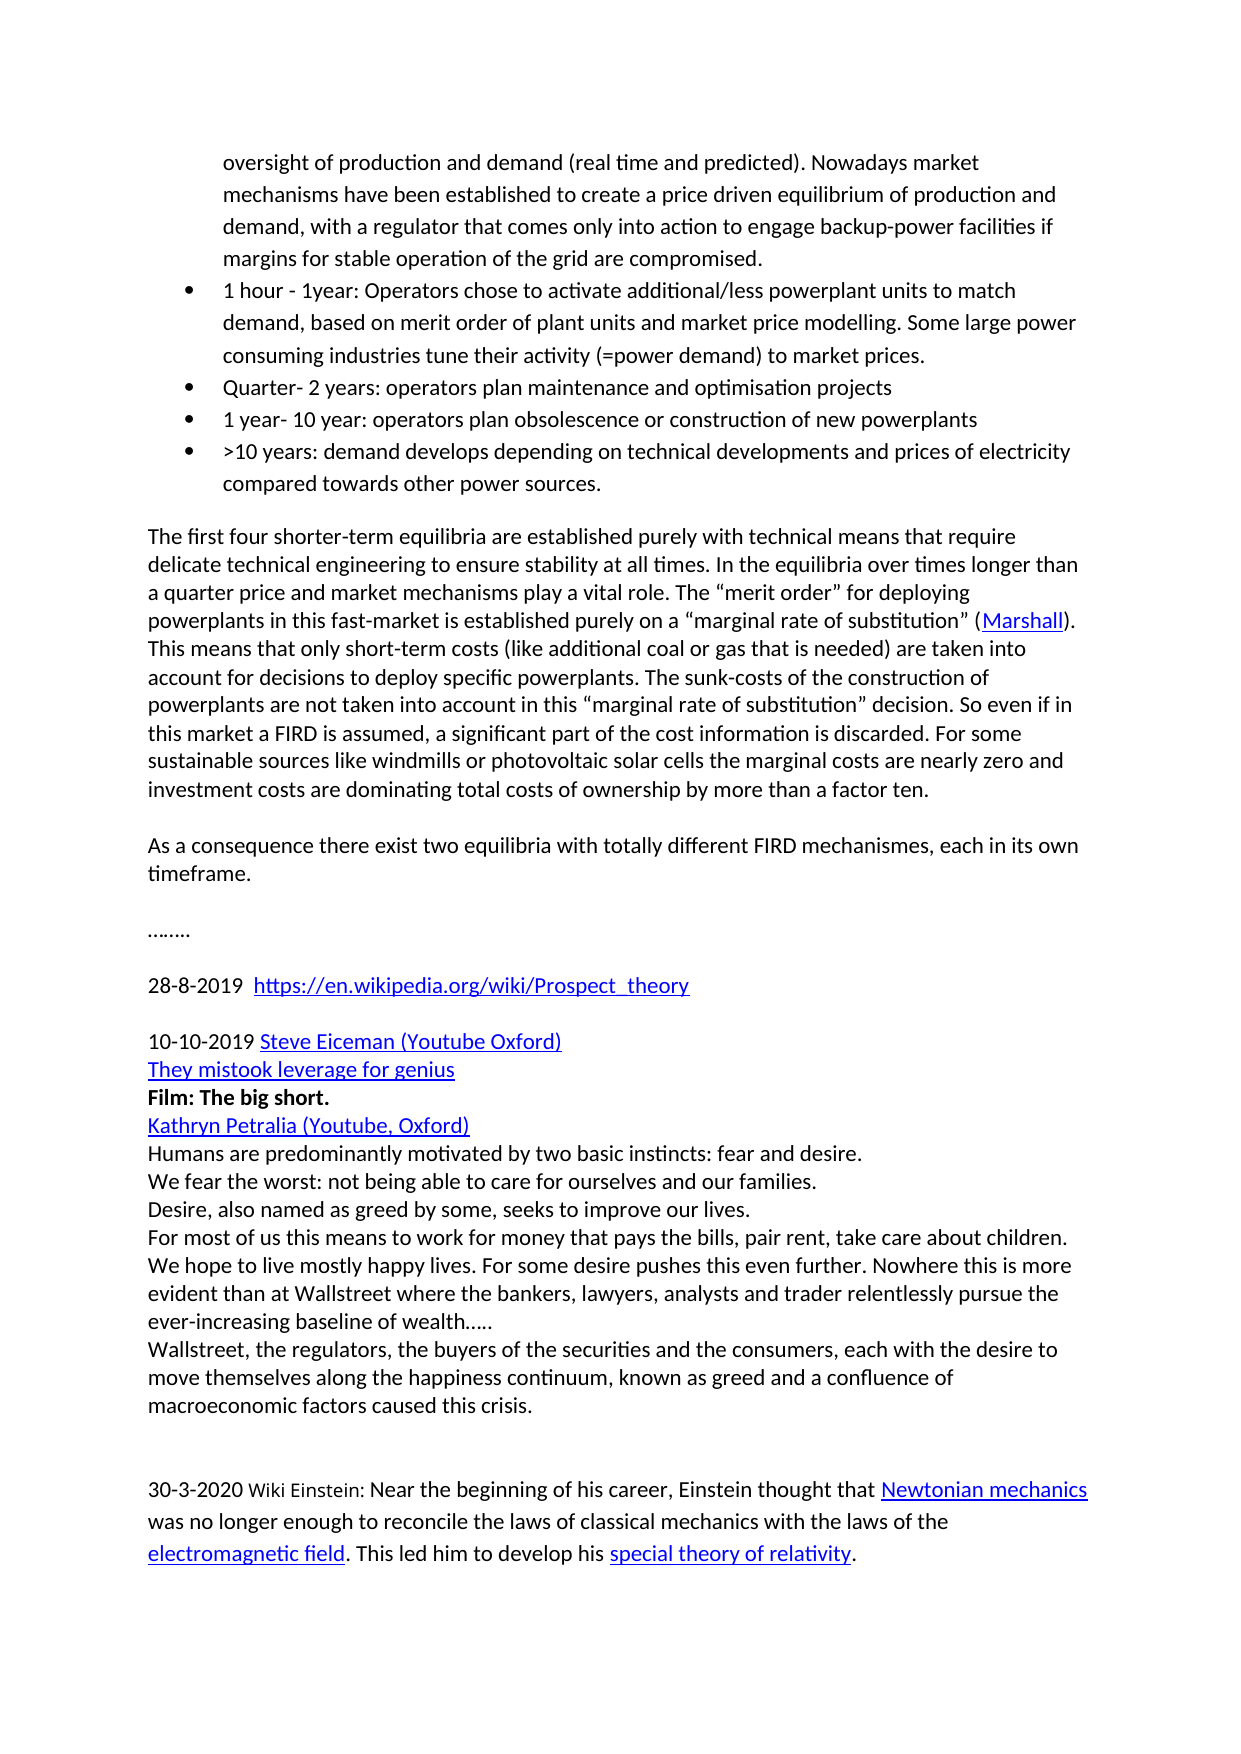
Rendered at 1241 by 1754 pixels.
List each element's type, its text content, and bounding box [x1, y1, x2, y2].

list >10 years: demand develops depending on technical developments and prices of electricity compared towards other power sources. [185, 437, 1093, 497]
text Wallstreet, the regulators, the buyers of the securities and the consumers, each with the desire to move themselves along the happiness continuum, known as greed and a confluence of macroeconomic factors caused this crisis. [148, 1335, 1093, 1419]
text The first four shorter-term equilibria are established purely with technical means that require delicate technical engineering to ensure stability at all times. In the equilibria over times longer than a quarter price and market mechanisms play a vital role. The “merit order” for deploying powerplants in this fast-market is established purely on a “marginal rate of substitution” (Marshall). This means that only short-term costs (like additional coal or gas that is needed) are taken into account for decisions to deploy specific powerplants. The sunk-costs of the construction of powerplants are not taken into account in this “marginal rate of substitution” decision. So even if in this market a FIRD is assumed, a significant part of the cost information is discarded. For some sustainable sources like windmills or photovoltaic solar cells the marginal costs are nearly zero and investment costs are dominating total costs of ownership by more than a factor ten. [148, 522, 1093, 803]
list Quarter- 2 years: operators plan maintenance and optimisation projects [185, 373, 1093, 401]
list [185, 148, 1093, 272]
text Kathryn Petralia (Youtube, Oxford) [148, 1111, 1093, 1139]
list 1 hour - 1year: Operators chose to activate additional/less powerplant units to match demand, based on merit order of plant units and market price modelling. Some large power consuming industries tune their activity (=power demand) to market prices. [185, 276, 1093, 369]
text We fear the worst: not being able to care for ourselves and our families. [148, 1167, 1093, 1195]
text Desire, also named as greed by some, seeks to improve our lives. [148, 1195, 1093, 1223]
text 10-10-2019 Steve Eiceman (Youtube Oxford) [148, 1027, 1093, 1055]
text Film: The big short. [148, 1083, 1093, 1111]
list 1 year- 10 year: operators plan obsolescence or construction of new powerplants [185, 405, 1093, 433]
text Humans are predominantly motivated by two basic instincts: fear and desire. [148, 1139, 1093, 1167]
text For most of us this means to work for money that pays the bills, pair rent, take care about children. We hope to live mostly happy lives. For some desire pushes this even further. Nowhere this is more evident than at Wallstreet where the bankers, lawyers, analysts and trader relentlessly pursue the ever-increasing baseline of wealth….. [148, 1223, 1093, 1335]
text As a consequence there exist two equilibria with totally different FIRD mechanismes, each in its own timeframe. [148, 831, 1093, 887]
text 28-8-2019 https://en.wikipedia.org/wiki/Prospect_theory [148, 971, 1093, 999]
text They mistook leverage for genius [148, 1055, 1093, 1083]
text 30-3-2020 Wiki Einstein: Near the beginning of his career, Einstein thought that Newtonian mechanics was no longer enough to reconcile the laws of classical mechanics with the laws of the electromagnetic field. This led him to develop his special theory of relativity. [148, 1475, 1093, 1568]
text …….. [148, 915, 1093, 943]
